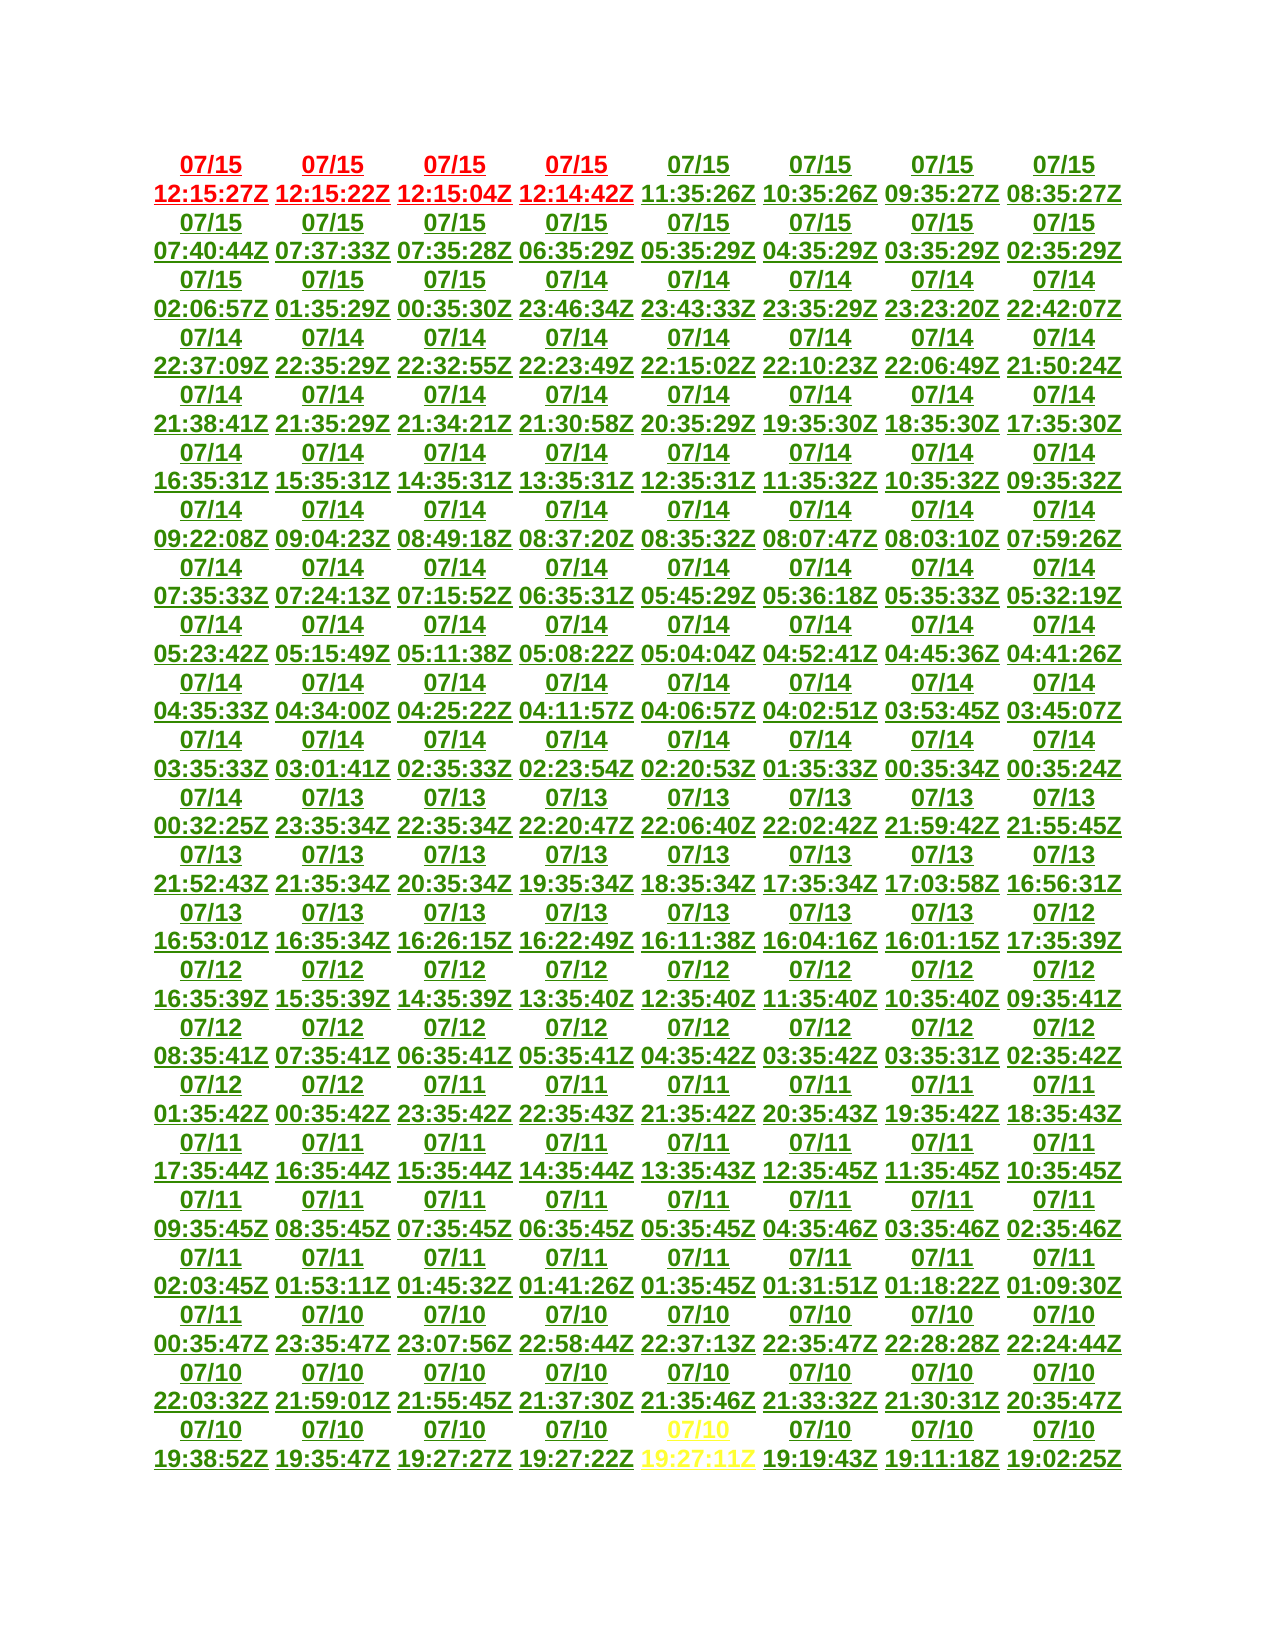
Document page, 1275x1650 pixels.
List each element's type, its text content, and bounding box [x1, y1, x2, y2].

table_cell 07/14 05:08:22Z [516, 610, 637, 667]
table_cell 07/11 14:35:44Z [516, 1128, 637, 1185]
table_cell 07/15 03:35:29Z [881, 208, 1003, 265]
table_cell 07/14 05:23:42Z [150, 610, 272, 667]
table_cell 07/10 19:11:18Z [881, 1415, 1003, 1472]
table_cell 07/14 17:35:30Z [1003, 380, 1125, 437]
table_cell 07/13 16:22:49Z [516, 898, 637, 955]
table_cell 07/12 02:35:42Z [1003, 1013, 1125, 1070]
table_cell 07/15 10:35:26Z [759, 150, 881, 207]
table_cell 07/14 04:02:51Z [759, 668, 881, 725]
table_cell 07/11 08:35:45Z [272, 1185, 394, 1242]
table_cell 07/14 22:15:02Z [638, 323, 759, 380]
table_cell 07/11 02:35:46Z [1003, 1185, 1125, 1242]
table_cell 07/14 08:35:32Z [638, 495, 759, 552]
table_cell 07/14 22:10:23Z [759, 323, 881, 380]
table_cell 07/13 17:03:58Z [881, 840, 1003, 897]
table_cell 07/10 20:35:47Z [1003, 1358, 1125, 1415]
table_cell 07/12 06:35:41Z [394, 1013, 516, 1070]
table_cell 07/11 21:35:42Z [638, 1070, 759, 1127]
table_cell 07/15 01:35:29Z [272, 265, 394, 322]
table_cell 07/14 12:35:31Z [638, 438, 759, 495]
table_cell 07/13 16:11:38Z [638, 898, 759, 955]
table_cell 07/11 03:35:46Z [881, 1185, 1003, 1242]
table_cell 07/10 19:35:47Z [272, 1415, 394, 1472]
table_cell 07/14 23:35:29Z [759, 265, 881, 322]
table_cell 07/15 02:35:29Z [1003, 208, 1125, 265]
table_cell 07/11 19:35:42Z [881, 1070, 1003, 1127]
table_cell 07/13 22:20:47Z [516, 783, 637, 840]
table_cell 07/14 00:35:34Z [881, 725, 1003, 782]
table_cell 07/15 02:06:57Z [150, 265, 272, 322]
table_cell 07/15 04:35:29Z [759, 208, 881, 265]
table_cell 07/12 07:35:41Z [272, 1013, 394, 1070]
table_cell 07/10 21:30:31Z [881, 1358, 1003, 1415]
table_cell 07/14 05:15:49Z [272, 610, 394, 667]
table_cell 07/13 21:59:42Z [881, 783, 1003, 840]
table_cell 07/15 07:37:33Z [272, 208, 394, 265]
table_cell 07/14 22:37:09Z [150, 323, 272, 380]
table_cell 07/13 21:35:34Z [272, 840, 394, 897]
table_cell 07/11 16:35:44Z [272, 1128, 394, 1185]
table_cell 07/14 22:32:55Z [394, 323, 516, 380]
table_cell 07/11 17:35:44Z [150, 1128, 272, 1185]
table_cell 07/14 07:35:33Z [150, 553, 272, 610]
table_cell 07/14 22:23:49Z [516, 323, 637, 380]
table_cell 07/14 07:24:13Z [272, 553, 394, 610]
table_cell 07/13 16:26:15Z [394, 898, 516, 955]
table_cell 07/15 06:35:29Z [516, 208, 637, 265]
table_cell 07/14 05:04:04Z [638, 610, 759, 667]
table_cell 07/13 23:35:34Z [272, 783, 394, 840]
table_cell 07/11 18:35:43Z [1003, 1070, 1125, 1127]
table_cell 07/14 05:45:29Z [638, 553, 759, 610]
table_cell 07/15 12:15:27Z [150, 150, 272, 207]
table_cell 07/11 22:35:43Z [516, 1070, 637, 1127]
table_cell 07/14 00:35:24Z [1003, 725, 1125, 782]
table_cell 07/11 01:53:11Z [272, 1243, 394, 1300]
table_cell 07/12 12:35:40Z [638, 955, 759, 1012]
table_cell 07/10 21:59:01Z [272, 1358, 394, 1415]
table_cell 07/14 04:06:57Z [638, 668, 759, 725]
table_cell 07/11 13:35:43Z [638, 1128, 759, 1185]
table_cell 07/11 11:35:45Z [881, 1128, 1003, 1185]
table_cell 07/14 13:35:31Z [516, 438, 637, 495]
table_cell 07/13 19:35:34Z [516, 840, 637, 897]
table_cell 07/13 21:55:45Z [1003, 783, 1125, 840]
table_cell 07/13 20:35:34Z [394, 840, 516, 897]
table_cell 07/14 16:35:31Z [150, 438, 272, 495]
table_cell 07/11 01:41:26Z [516, 1243, 637, 1300]
table_cell 07/14 15:35:31Z [272, 438, 394, 495]
table_cell 07/12 10:35:40Z [881, 955, 1003, 1012]
table_cell 07/11 02:03:45Z [150, 1243, 272, 1300]
table_cell 07/12 15:35:39Z [272, 955, 394, 1012]
table_cell 07/10 21:35:46Z [638, 1358, 759, 1415]
table_cell 07/14 03:35:33Z [150, 725, 272, 782]
table_cell 07/12 08:35:41Z [150, 1013, 272, 1070]
table_cell 07/12 16:35:39Z [150, 955, 272, 1012]
table_cell 07/12 05:35:41Z [516, 1013, 637, 1070]
table_cell 07/14 00:32:25Z [150, 783, 272, 840]
table_cell 07/11 12:35:45Z [759, 1128, 881, 1185]
table_cell 07/14 08:07:47Z [759, 495, 881, 552]
table_cell 07/12 11:35:40Z [759, 955, 881, 1012]
table_cell 07/10 19:38:52Z [150, 1415, 272, 1472]
table_cell 07/10 22:37:13Z [638, 1300, 759, 1357]
table_cell 07/13 16:56:31Z [1003, 840, 1125, 897]
table_cell 07/14 22:35:29Z [272, 323, 394, 380]
table_cell 07/14 08:49:18Z [394, 495, 516, 552]
table_cell 07/12 17:35:39Z [1003, 898, 1125, 955]
table_cell 07/15 09:35:27Z [881, 150, 1003, 207]
table_cell 07/14 07:15:52Z [394, 553, 516, 610]
table_cell 07/11 09:35:45Z [150, 1185, 272, 1242]
table_cell 07/14 09:04:23Z [272, 495, 394, 552]
table_cell 07/14 05:35:33Z [881, 553, 1003, 610]
table_cell 07/14 22:06:49Z [881, 323, 1003, 380]
table_cell 07/12 03:35:42Z [759, 1013, 881, 1070]
table_cell 07/10 22:58:44Z [516, 1300, 637, 1357]
table_cell 07/10 19:27:27Z [394, 1415, 516, 1472]
table_cell 07/14 21:30:58Z [516, 380, 637, 437]
table_cell 07/14 01:35:33Z [759, 725, 881, 782]
table_cell 07/15 12:14:42Z [516, 150, 637, 207]
table_cell 07/14 04:45:36Z [881, 610, 1003, 667]
table_cell 07/14 21:38:41Z [150, 380, 272, 437]
table_cell 07/15 12:15:22Z [272, 150, 394, 207]
table_cell 07/13 16:04:16Z [759, 898, 881, 955]
table_cell 07/15 00:35:30Z [394, 265, 516, 322]
table_cell 07/14 05:36:18Z [759, 553, 881, 610]
table_cell 07/11 06:35:45Z [516, 1185, 637, 1242]
table_cell 07/14 23:23:20Z [881, 265, 1003, 322]
table_cell 07/11 01:35:45Z [638, 1243, 759, 1300]
table_cell 07/12 09:35:41Z [1003, 955, 1125, 1012]
table_cell 07/15 12:15:04Z [394, 150, 516, 207]
table_cell 07/14 03:53:45Z [881, 668, 1003, 725]
table_cell 07/14 22:42:07Z [1003, 265, 1125, 322]
table_cell 07/14 23:43:33Z [638, 265, 759, 322]
table_cell 07/12 13:35:40Z [516, 955, 637, 1012]
table_cell 07/15 05:35:29Z [638, 208, 759, 265]
table_cell 07/10 22:35:47Z [759, 1300, 881, 1357]
table_cell 07/11 04:35:46Z [759, 1185, 881, 1242]
table_cell 07/14 04:35:33Z [150, 668, 272, 725]
table_cell 07/14 21:34:21Z [394, 380, 516, 437]
table_cell 07/11 00:35:47Z [150, 1300, 272, 1357]
table_cell 07/14 08:03:10Z [881, 495, 1003, 552]
table_cell 07/11 23:35:42Z [394, 1070, 516, 1127]
table_cell 07/11 01:31:51Z [759, 1243, 881, 1300]
table_cell 07/14 07:59:26Z [1003, 495, 1125, 552]
table_cell 07/13 22:35:34Z [394, 783, 516, 840]
table_cell 07/11 10:35:45Z [1003, 1128, 1125, 1185]
table_cell 07/13 16:35:34Z [272, 898, 394, 955]
table_cell 07/11 01:09:30Z [1003, 1243, 1125, 1300]
table_cell 07/12 04:35:42Z [638, 1013, 759, 1070]
table_cell 07/12 00:35:42Z [272, 1070, 394, 1127]
table_cell 07/12 01:35:42Z [150, 1070, 272, 1127]
table_cell 07/14 09:35:32Z [1003, 438, 1125, 495]
table_cell 07/15 08:35:27Z [1003, 150, 1125, 207]
table_cell 07/10 19:27:22Z [516, 1415, 637, 1472]
table_cell 07/14 11:35:32Z [759, 438, 881, 495]
table_cell 07/12 14:35:39Z [394, 955, 516, 1012]
table_cell 07/11 07:35:45Z [394, 1185, 516, 1242]
table_cell 07/14 05:11:38Z [394, 610, 516, 667]
table_cell 07/10 23:35:47Z [272, 1300, 394, 1357]
table_cell 07/11 20:35:43Z [759, 1070, 881, 1127]
table_cell 07/14 08:37:20Z [516, 495, 637, 552]
table_cell 07/14 04:11:57Z [516, 668, 637, 725]
table_cell 07/14 10:35:32Z [881, 438, 1003, 495]
table_cell 07/13 16:01:15Z [881, 898, 1003, 955]
table_cell 07/13 16:53:01Z [150, 898, 272, 955]
table_cell 07/14 02:35:33Z [394, 725, 516, 782]
table_cell 07/11 01:18:22Z [881, 1243, 1003, 1300]
table_cell 07/14 18:35:30Z [881, 380, 1003, 437]
table_cell 07/13 22:06:40Z [638, 783, 759, 840]
table_cell 07/14 05:32:19Z [1003, 553, 1125, 610]
table_cell 07/14 23:46:34Z [516, 265, 637, 322]
table_cell 07/14 02:23:54Z [516, 725, 637, 782]
table_cell 07/13 18:35:34Z [638, 840, 759, 897]
table_cell 07/10 22:03:32Z [150, 1358, 272, 1415]
table_cell 07/10 19:19:43Z [759, 1415, 881, 1472]
table_cell 07/10 21:37:30Z [516, 1358, 637, 1415]
table_cell 07/14 04:25:22Z [394, 668, 516, 725]
table_cell 07/10 19:02:25Z [1003, 1415, 1125, 1472]
table_cell 07/14 21:35:29Z [272, 380, 394, 437]
table_cell 07/11 05:35:45Z [638, 1185, 759, 1242]
table_cell 07/14 06:35:31Z [516, 553, 637, 610]
table_cell 07/10 21:33:32Z [759, 1358, 881, 1415]
table_cell 07/11 15:35:44Z [394, 1128, 516, 1185]
table_cell 07/14 04:52:41Z [759, 610, 881, 667]
table_cell 07/10 22:28:28Z [881, 1300, 1003, 1357]
table_cell 07/13 17:35:34Z [759, 840, 881, 897]
table_cell 07/12 03:35:31Z [881, 1013, 1003, 1070]
table_cell 07/10 22:24:44Z [1003, 1300, 1125, 1357]
table_cell 07/15 07:35:28Z [394, 208, 516, 265]
table_cell 07/13 21:52:43Z [150, 840, 272, 897]
table_cell 07/13 22:02:42Z [759, 783, 881, 840]
table_cell 07/14 04:34:00Z [272, 668, 394, 725]
table_cell 07/14 21:50:24Z [1003, 323, 1125, 380]
table_cell 07/11 01:45:32Z [394, 1243, 516, 1300]
table_cell 07/14 03:01:41Z [272, 725, 394, 782]
table_cell 07/10 19:27:11Z [638, 1415, 759, 1472]
table_cell 07/15 07:40:44Z [150, 208, 272, 265]
table_cell 07/14 20:35:29Z [638, 380, 759, 437]
table_cell 07/14 03:45:07Z [1003, 668, 1125, 725]
table_cell 07/14 04:41:26Z [1003, 610, 1125, 667]
table_cell 07/14 09:22:08Z [150, 495, 272, 552]
table_cell 07/14 19:35:30Z [759, 380, 881, 437]
table_cell 07/14 14:35:31Z [394, 438, 516, 495]
table_cell 07/15 11:35:26Z [638, 150, 759, 207]
table_cell 07/14 02:20:53Z [638, 725, 759, 782]
table_cell 07/10 21:55:45Z [394, 1358, 516, 1415]
table_cell 07/10 23:07:56Z [394, 1300, 516, 1357]
